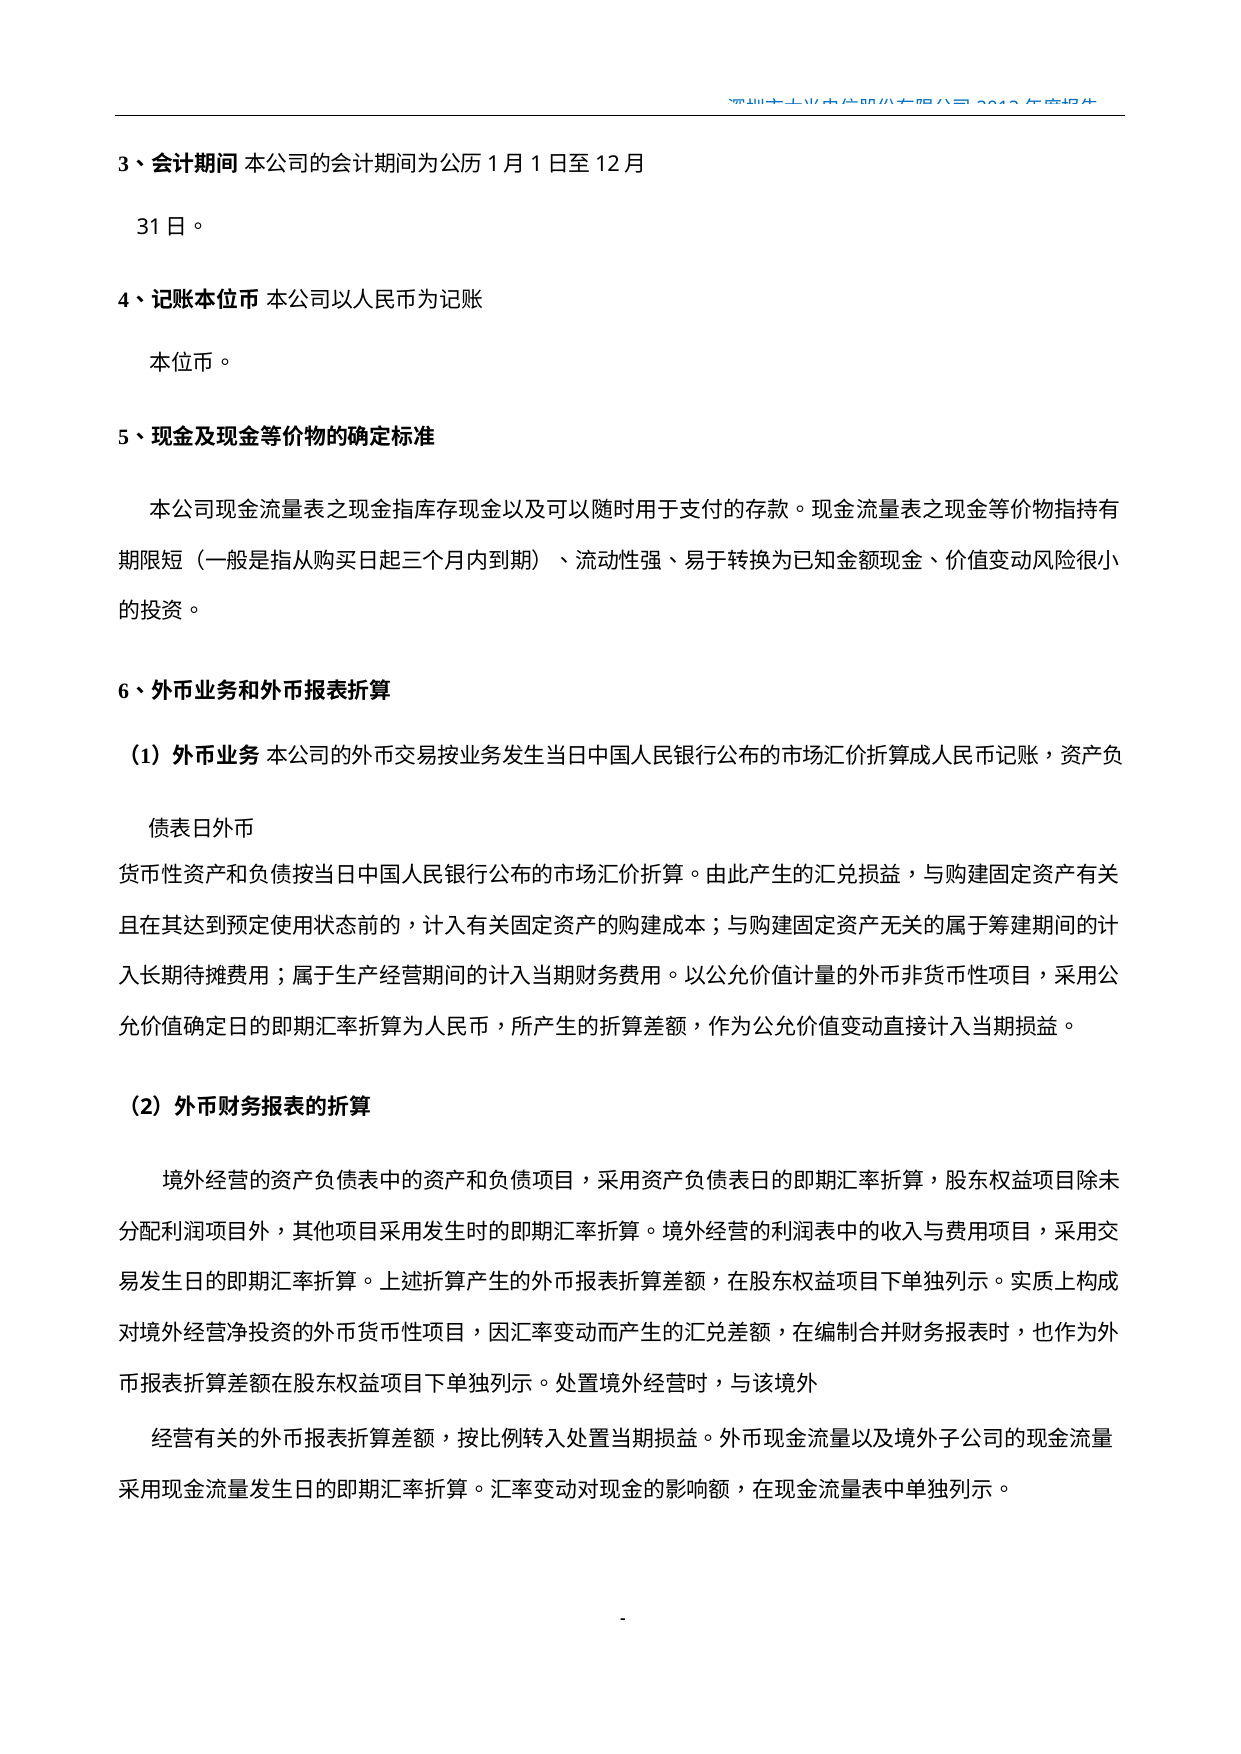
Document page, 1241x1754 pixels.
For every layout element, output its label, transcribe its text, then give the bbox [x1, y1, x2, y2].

text 货币性资产和负债按当日中国人民银行公布的市场汇价折算。由此产生的汇兑损益，与购建固定资产有关 且在其达到预定使用状态前的，计入有关固定资产的购建成本；与购建固定资产无关的属于筹建期间的计 入长期待摊费用；属于生产经营期间的计入当期财务费用。以公允价值计量的外币非货币性项目，采用公 允价值确定日的即期汇率折算为人民币，所产生的折算差额，作为公允价值变动直接计入当期损益。 [118, 859, 1123, 1041]
text 3、会计期间 本公司的会计期间为公历1月1日至12月31日。 [118, 148, 669, 241]
text 经营有关的外币报表折算差额，按比例转入处置当期损益。外币现金流量以及境外子公司的现金流量 采用现金流量发生日的即期汇率折算。汇率变动对现金的影响额，在现金流量表中单独列示。 [118, 1423, 1114, 1503]
text （1）外币业务 本公司的外币交易按业务发生当日中国人民银行公布的市场汇价折算成人民币记账，资产负债表日外币 [118, 706, 1138, 851]
subtitle 5、现金及现金等价物的确定标准 [118, 421, 1138, 451]
text 境外经营的资产负债表中的资产和负债项目，采用资产负债表日的即期汇率折算，股东权益项目除未 分配利润项目外，其他项目采用发生时的即期汇率折算。境外经营的利润表中的收入与费用项目，采用交 易发生日的即期汇率折算。上述折算产生的外币报表折算差额，在股东权益项目下单独列示。实质上构成 对境外经营净投资的外币货币性项目，因汇率变动而产生的汇兑差额，在编制合并财务报表时，也作为外 币报表折算差额在股东权益项目下单独列示。处置境外经营时，与该境外 [118, 1165, 1123, 1397]
subtitle 6、外币业务和外币报表折算 [118, 675, 1138, 705]
text 4、记账本位币 本公司以人民币为记账本位币。 [118, 284, 496, 377]
text 本公司现金流量表之现金指库存现金以及可以随时用于支付的存款。现金流量表之现金等价物指持有 期限短（一般是指从购买日起三个月内到期）、流动性强、易于转换为已知金额现金、价值变动风险很小 的投资。 [118, 494, 1123, 625]
subtitle （2）外币财务报表的折算 [118, 1091, 1138, 1121]
